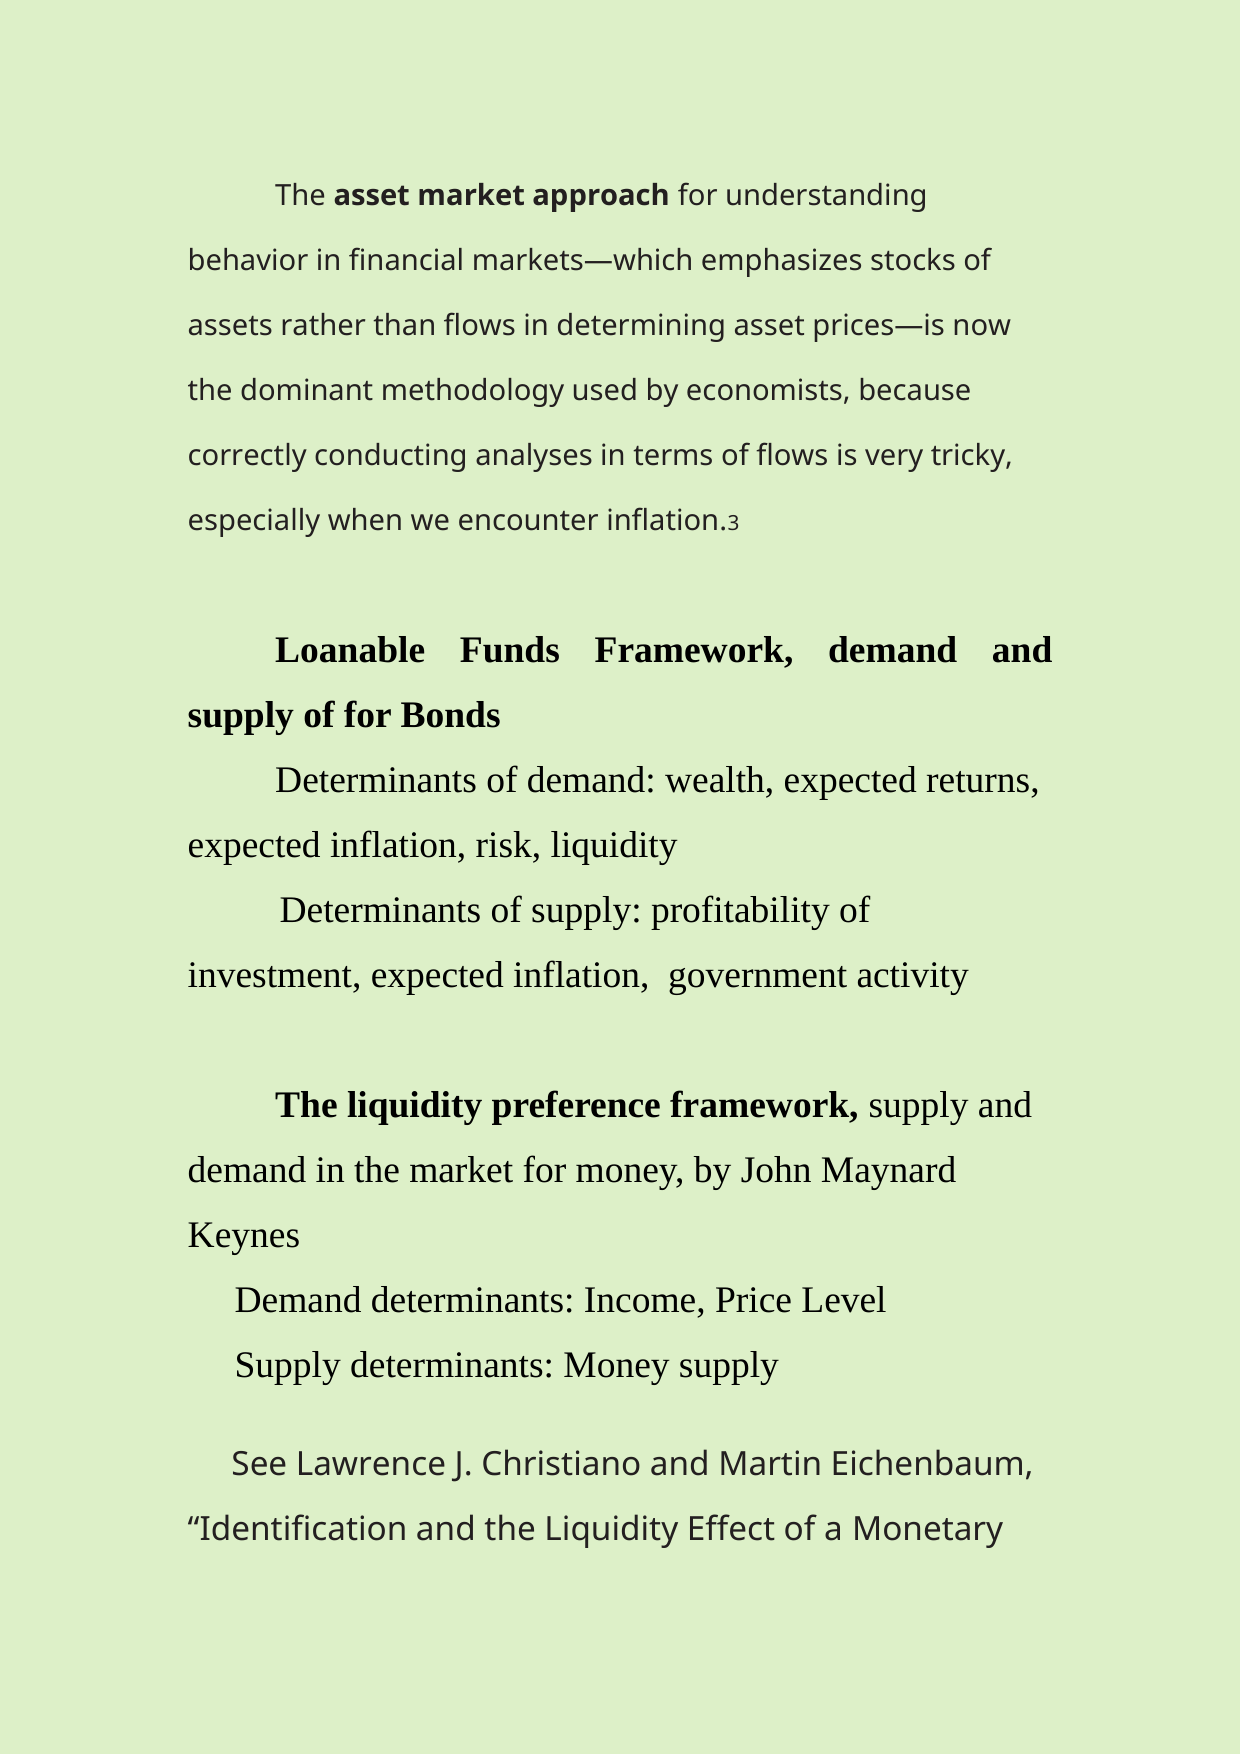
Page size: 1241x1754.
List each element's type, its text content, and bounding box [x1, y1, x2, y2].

text Demand determinants: Income, Price Level [187, 1267, 1053, 1332]
text expected inflation, risk, liquidity [187, 812, 1053, 877]
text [187, 1429, 1053, 1559]
text Determinants of demand: wealth, expected returns, [187, 747, 1053, 812]
text Determinants of supply: profitability of [187, 877, 1053, 942]
text Loanable Funds Framework, demand and supply of for Bonds [187, 617, 1053, 747]
text The liquidity preference framework, supply and demand in the market for money, by John Maynard Keynes [187, 1072, 1053, 1267]
text The asset market approach for understanding behavior in financial markets—which emphasizes stocks of assets rather than flows in determining asset prices—is now the dominant methodology used by economists, because correctly conducting analyses in terms of flows is very tricky, especially when we encounter inflation.3 [187, 162, 1053, 552]
text Supply determinants: Money supply [187, 1332, 1053, 1397]
text investment, expected inflation, government activity [187, 942, 1053, 1007]
